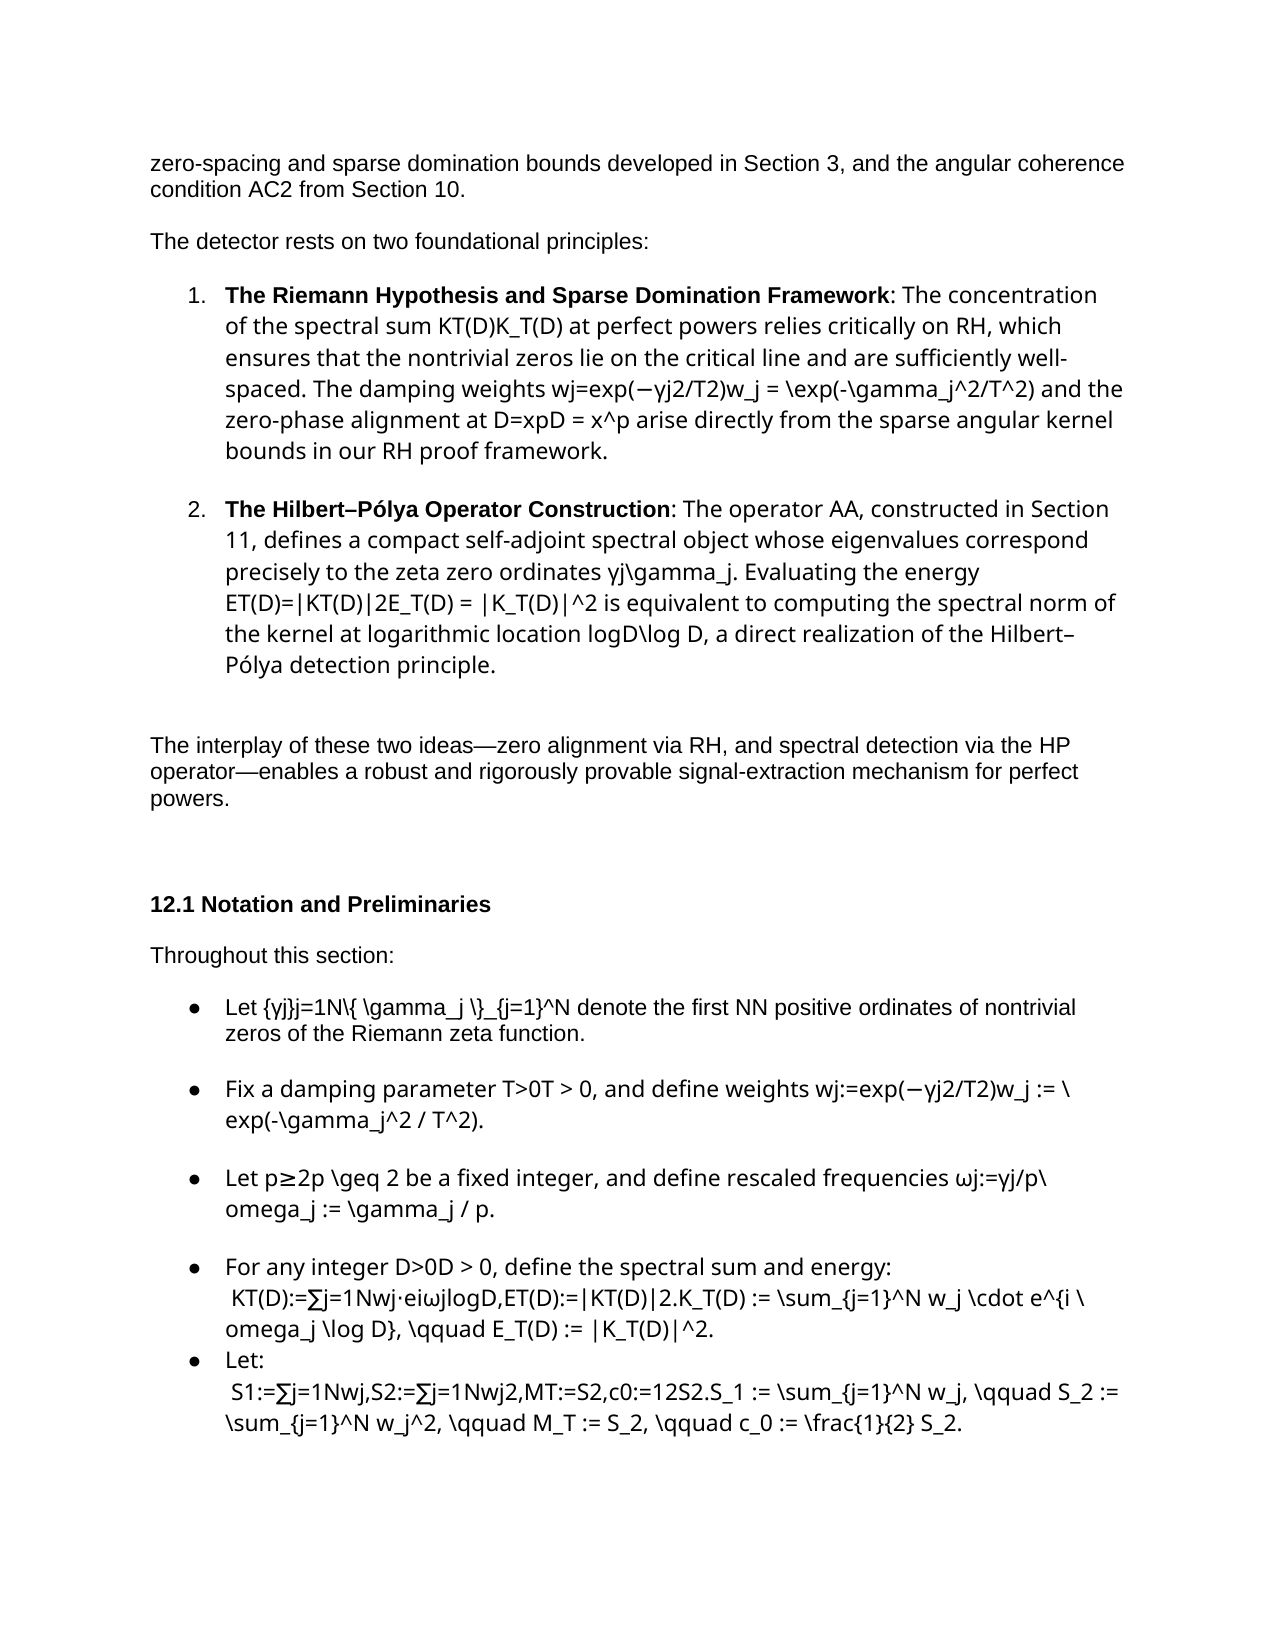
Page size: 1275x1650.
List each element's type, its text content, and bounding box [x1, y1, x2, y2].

list The Hilbert–Pólya Operator Construction: The operator AA, constructed in Section 11, defines a compact self-adjoint spectral object whose eigenvalues correspond precisely to the zeta zero ordinates γj\gamma_j. Evaluating the energy ET(D)=∣KT(D)∣2E_T(D) = |K_T(D)|^2 is equivalent to computing the spectral norm of the kernel at logarithmic location log⁡D\log D, a direct realization of the Hilbert–Pólya detection principle. [187, 493, 1125, 707]
list Let {γj}j=1N\{ \gamma_j \}_{j=1}^N denote the first NN positive ordinates of nontrivial zeros of the Riemann zeta function. [187, 994, 1125, 1073]
text Throughout this section: [150, 942, 1125, 969]
text 12.1 Notation and Preliminaries [150, 891, 1125, 917]
list For any integer D>0D > 0, define the spectral sum and energy: KT(D):=∑j=1Nwj⋅eiωjlog⁡D,ET(D):=∣KT(D)∣2.K_T(D) := \sum_{j=1}^N w_j \cdot e^{i \omega_j \log D}, \qquad E_T(D) := |K_T(D)|^2. [187, 1251, 1125, 1344]
list Fix a damping parameter T>0T > 0, and define weights wj:=exp⁡(−γj2/T2)w_j := \exp(-\gamma_j^2 / T^2). [187, 1073, 1125, 1162]
list Let p≥2p \geq 2 be a fixed integer, and define rescaled frequencies ωj:=γj/p\omega_j := \gamma_j / p. [187, 1162, 1125, 1251]
text The detector rests on two foundational principles: [150, 228, 1125, 254]
text The interplay of these two ideas—zero alignment via RH, and spectral detection via the HP operator—enables a robust and rigorously provable signal-extraction mechanism for perfect powers. [150, 732, 1125, 811]
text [150, 150, 1125, 203]
list The Riemann Hypothesis and Sparse Domination Framework: The concentration of the spectral sum KT(D)K_T(D) at perfect powers relies critically on RH, which ensures that the nontrivial zeros lie on the critical line and are sufficiently well-spaced. The damping weights wj=exp⁡(−γj2/T2)w_j = \exp(-\gamma_j^2/T^2) and the zero-phase alignment at D=xpD = x^p arise directly from the sparse angular kernel bounds in our RH proof framework. [187, 279, 1125, 493]
list Let: S1:=∑j=1Nwj,S2:=∑j=1Nwj2,MT:=S2,c0:=12S2.S_1 := \sum_{j=1}^N w_j, \qquad S_2 := \sum_{j=1}^N w_j^2, \qquad M_T := S_2, \qquad c_0 := \frac{1}{2} S_2. [187, 1344, 1125, 1438]
